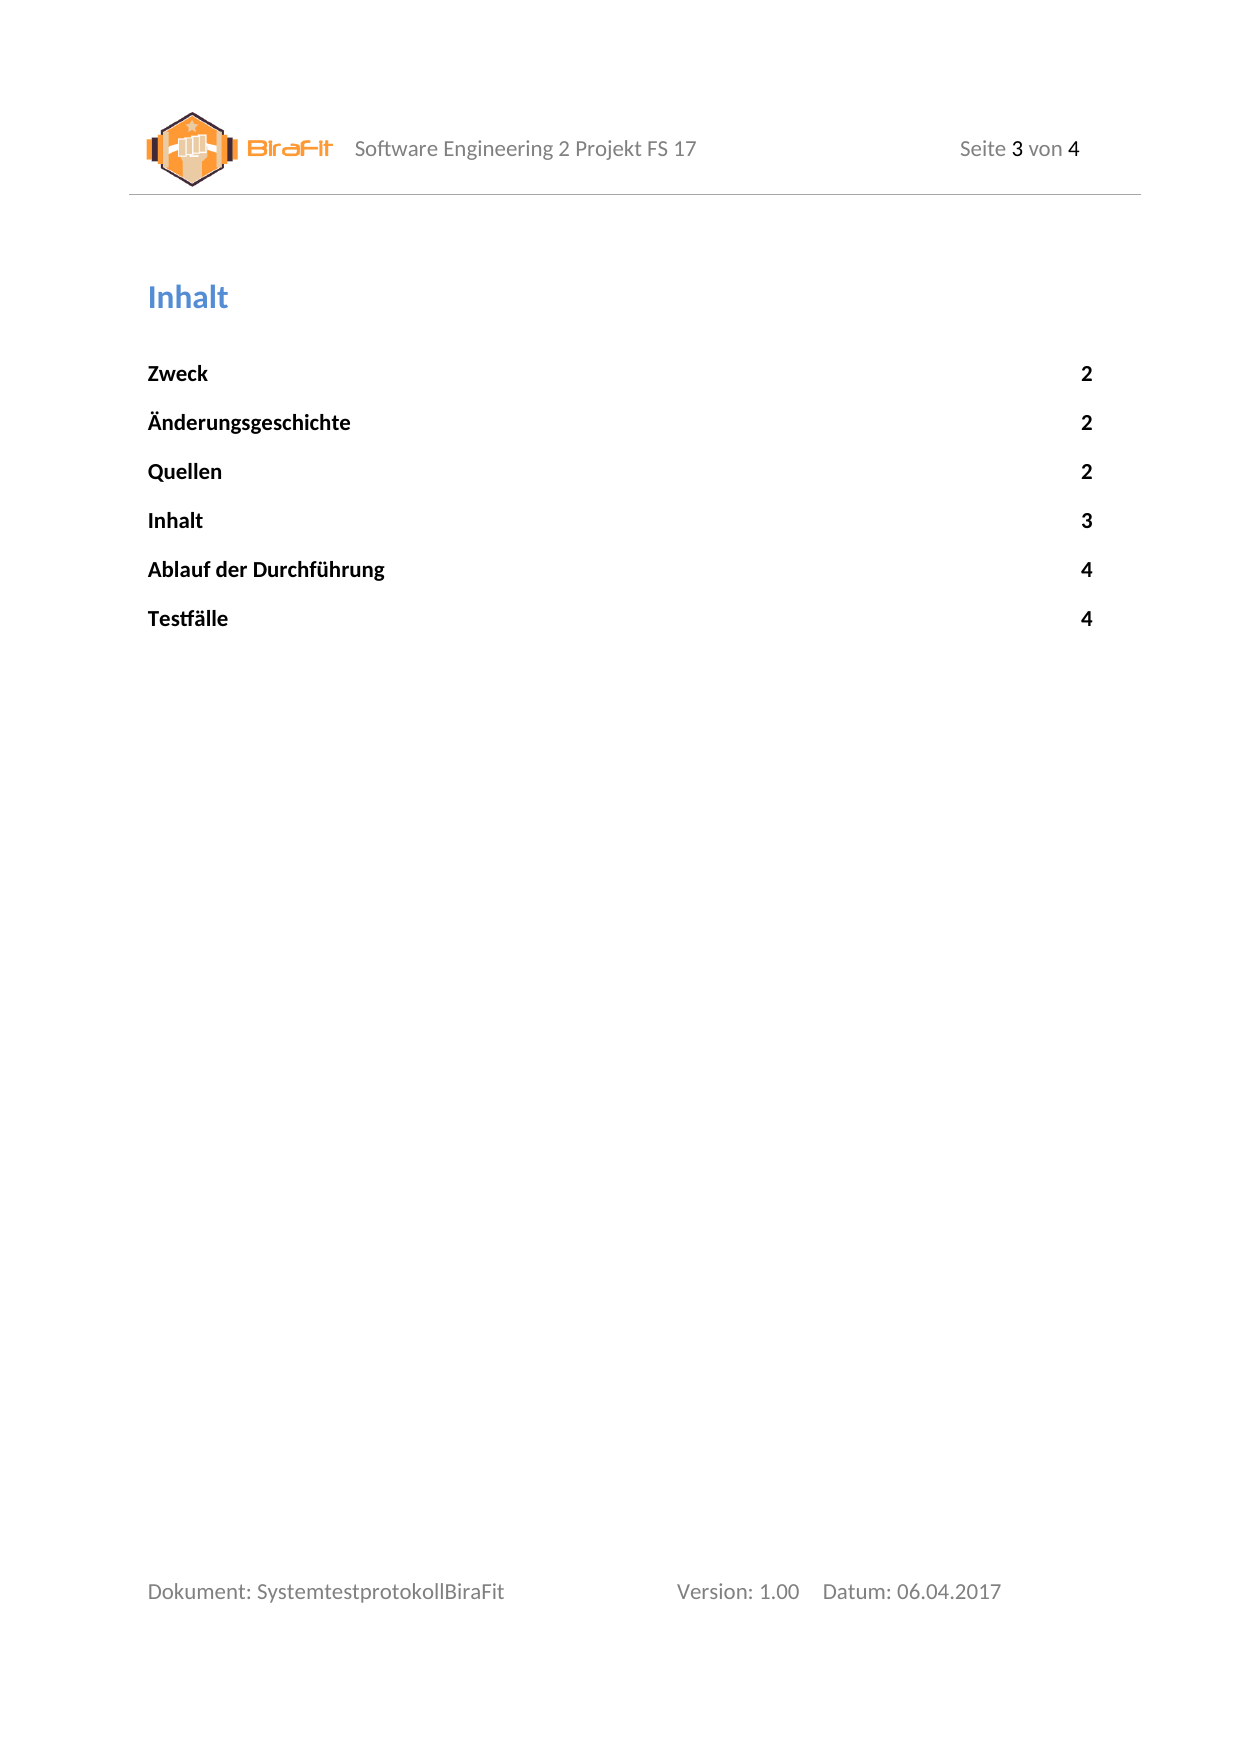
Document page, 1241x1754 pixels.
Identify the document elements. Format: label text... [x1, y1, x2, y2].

subtitle Inhalt [148, 276, 1093, 317]
picture [140, 106, 339, 194]
